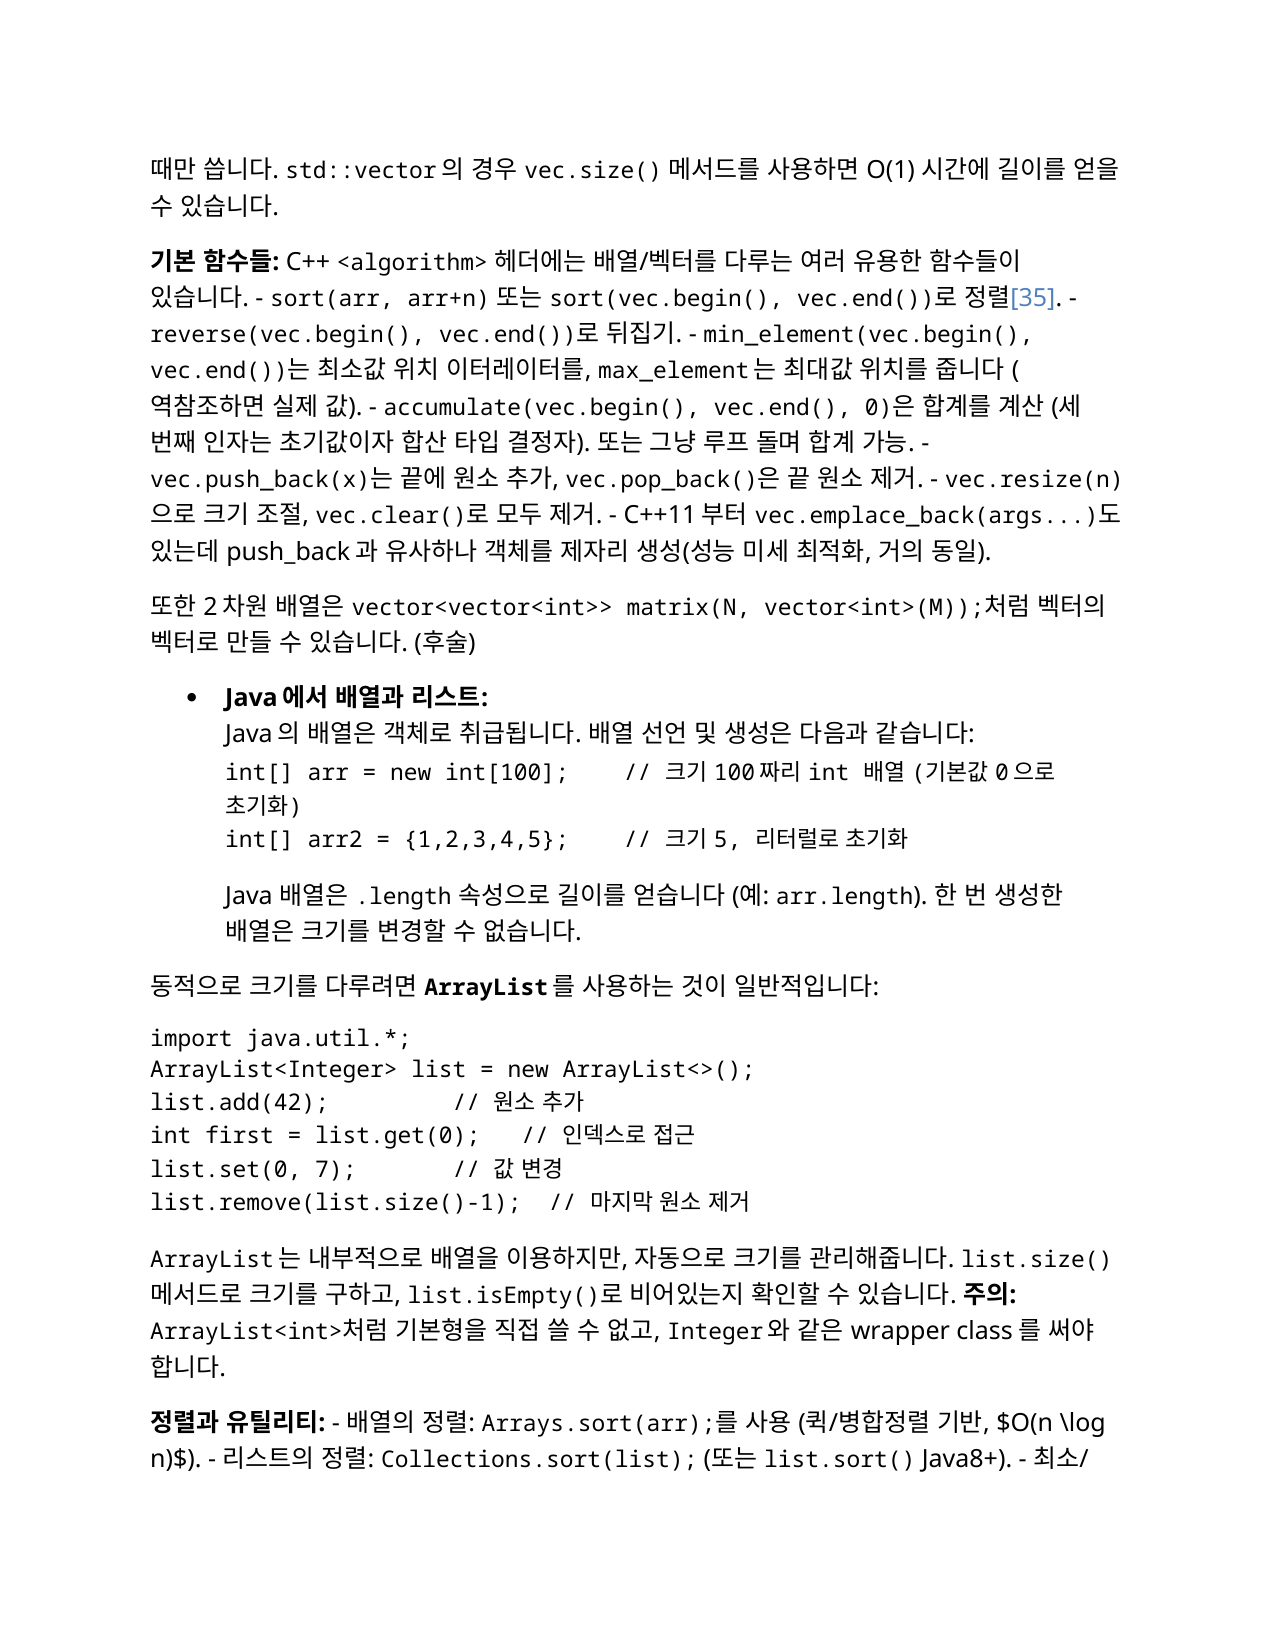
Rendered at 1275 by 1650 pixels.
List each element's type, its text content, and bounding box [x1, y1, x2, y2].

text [150, 1402, 1125, 1474]
text 동적으로 크기를 다루려면 ArrayList를 사용하는 것이 일반적입니다: [150, 967, 1125, 1003]
list Java 배열은 .length 속성으로 길이를 얻습니다 (예: arr.length). 한 번 생성한 배열은 크기를 변경할 수 없습니다. [187, 875, 1125, 948]
text import java.util.*; ArrayList<Integer> list = new ArrayList<>(); list.add(42); // 원소 추가 int first = list.get(0); // 인덱스로 접근 list.set(0, 7); // 값 변경 list.remove(list.size()-1); // 마지막 원소 제거 [150, 1022, 1125, 1217]
list int[] arr = new int[100]; // 크기 100짜리 int 배열 (기본값 0으로 초기화) int[] arr2 = {1,2,3,4,5}; // 크기 5, 리터럴로 초기화 [187, 754, 1125, 854]
text 기본 함수들: C++ <algorithm> 헤더에는 배열/벡터를 다루는 여러 유용한 함수들이 있습니다. - sort(arr, arr+n) 또는 sort(vec.begin(), vec.end())로 정렬[35]. - reverse(vec.begin(), vec.end())로 뒤집기. - min_element(vec.begin(), vec.end())는 최소값 위치 이터레이터를, max_element는 최대값 위치를 줍니다 (역참조하면 실제 값). - accumulate(vec.begin(), vec.end(), 0)은 합계를 계산 (세 번째 인자는 초기값이자 합산 타입 결정자). 또는 그냥 루프 돌며 합계 가능. - vec.push_back(x)는 끝에 원소 추가, vec.pop_back()은 끝 원소 제거. - vec.resize(n)으로 크기 조절, vec.clear()로 모두 제거. - C++11부터 vec.emplace_back(args...)도 있는데 push_back과 유사하나 객체를 제자리 생성(성능 미세 최적화, 거의 동일). [150, 241, 1125, 567]
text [150, 150, 1125, 222]
text 또한 2차원 배열은 vector<vector<int>> matrix(N, vector<int>(M));처럼 벡터의 벡터로 만들 수 있습니다. (후술) [150, 586, 1125, 659]
text ArrayList는 내부적으로 배열을 이용하지만, 자동으로 크기를 관리해줍니다. list.size() 메서드로 크기를 구하고, list.isEmpty()로 비어있는지 확인할 수 있습니다. 주의: ArrayList<int>처럼 기본형을 직접 쓸 수 없고, Integer와 같은 wrapper class를 써야 합니다. [150, 1238, 1125, 1383]
list Java에서 배열과 리스트: Java의 배열은 객체로 취급됩니다. 배열 선언 및 생성은 다음과 같습니다: [187, 677, 1125, 750]
